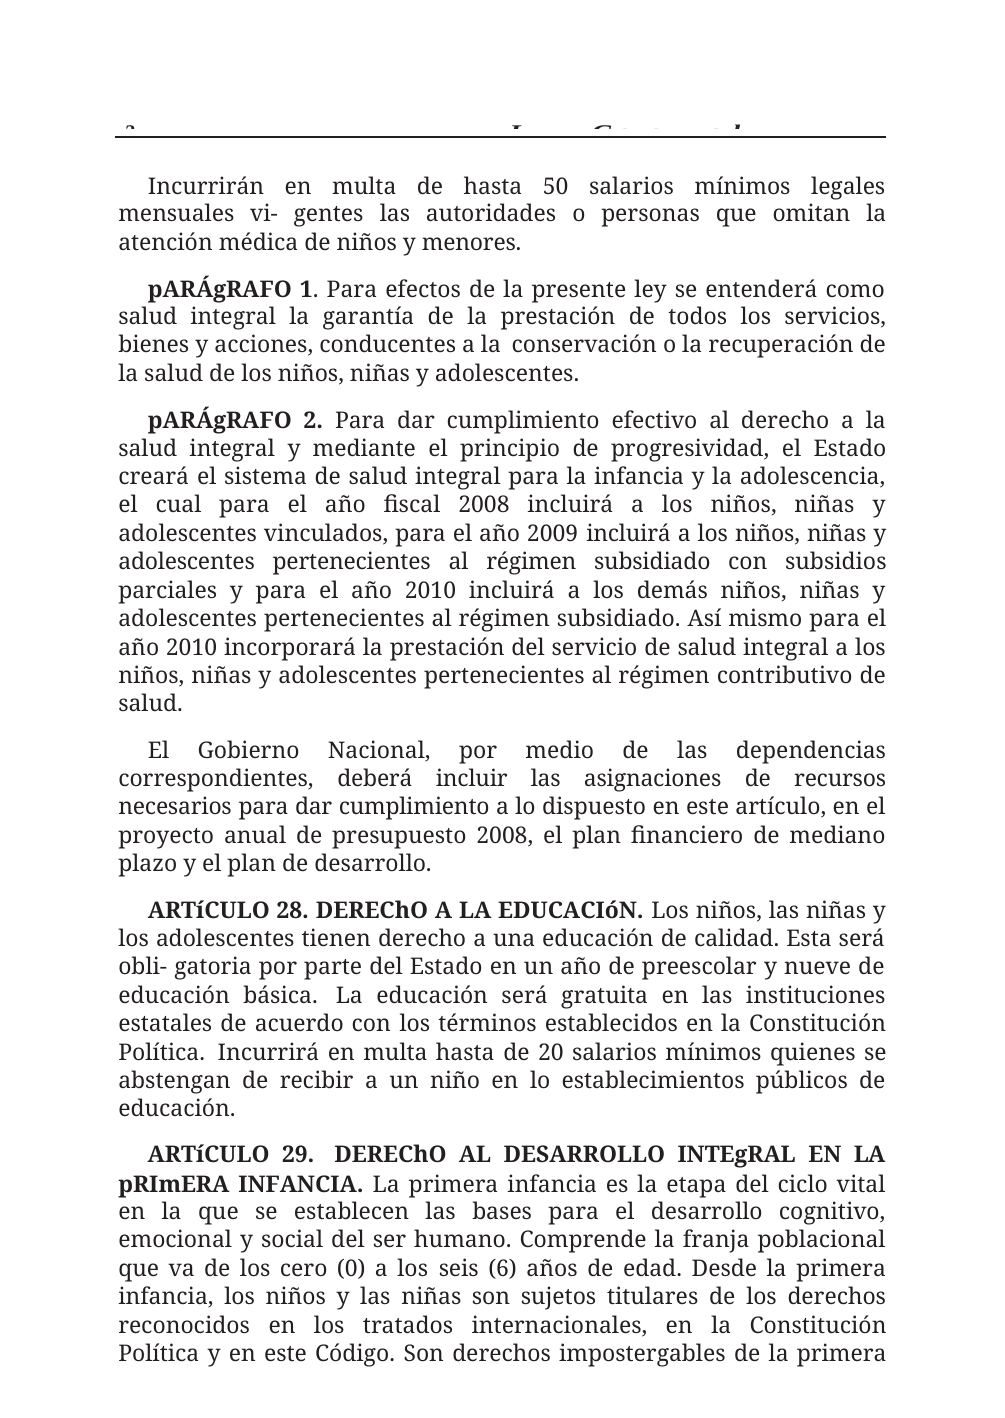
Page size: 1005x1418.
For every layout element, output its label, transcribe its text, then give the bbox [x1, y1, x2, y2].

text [118, 1169, 886, 1368]
text ARTíCULO 28. DEREChO A LA EDUCACIóN. Los niños, las niñas y los adolescentes tienen derecho a una educación de calidad. Esta será obli- gatoria por parte del Estado en un año de preescolar y nueve de educación básica. La educación será gratuita en las instituciones estatales de acuerdo con los términos establecidos en la Constitución Política. Incurrirá en multa hasta de 20 salarios mínimos quienes se abstengan de recibir a un niño en lo establecimientos públicos de educación. [118, 896, 886, 1124]
subtitle ARTíCULO 29. DEREChO AL DESARROLLO INTEgRAL EN LA [147, 1139, 898, 1168]
text Incurrirán en multa de hasta 50 salarios mínimos legales mensuales vi- gentes las autoridades o personas que omitan la atención médica de niños y menores. [118, 171, 886, 257]
text pARÁgRAFO 1. Para efectos de la presente ley se entenderá como salud integral la garantía de la prestación de todos los servicios, bienes y acciones, conducentes a la conservación o la recuperación de la salud de los niños, niñas y adolescentes. [118, 274, 886, 388]
text pARÁgRAFO 2. Para dar cumplimiento efectivo al derecho a la salud integral y mediante el principio de progresividad, el Estado creará el sistema de salud integral para la infancia y la adolescencia, el cual para el año fiscal 2008 incluirá a los niños, niñas y adolescentes vinculados, para el año 2009 incluirá a los niños, niñas y adolescentes pertenecientes al régimen subsidiado con subsidios parciales y para el año 2010 incluirá a los demás niños, niñas y adolescentes pertenecientes al régimen subsidiado. Así mismo para el año 2010 incorporará la prestación del servicio de salud integral a los niños, niñas y adolescentes pertenecientes al régimen contributivo de salud. [118, 406, 886, 719]
text El Gobierno Nacional, por medio de las dependencias correspondientes, deberá incluir las asignaciones de recursos necesarios para dar cumplimiento a lo dispuesto en este artículo, en el proyecto anual de presupuesto 2008, el plan financiero de mediano plazo y el plan de desarrollo. [118, 736, 887, 878]
